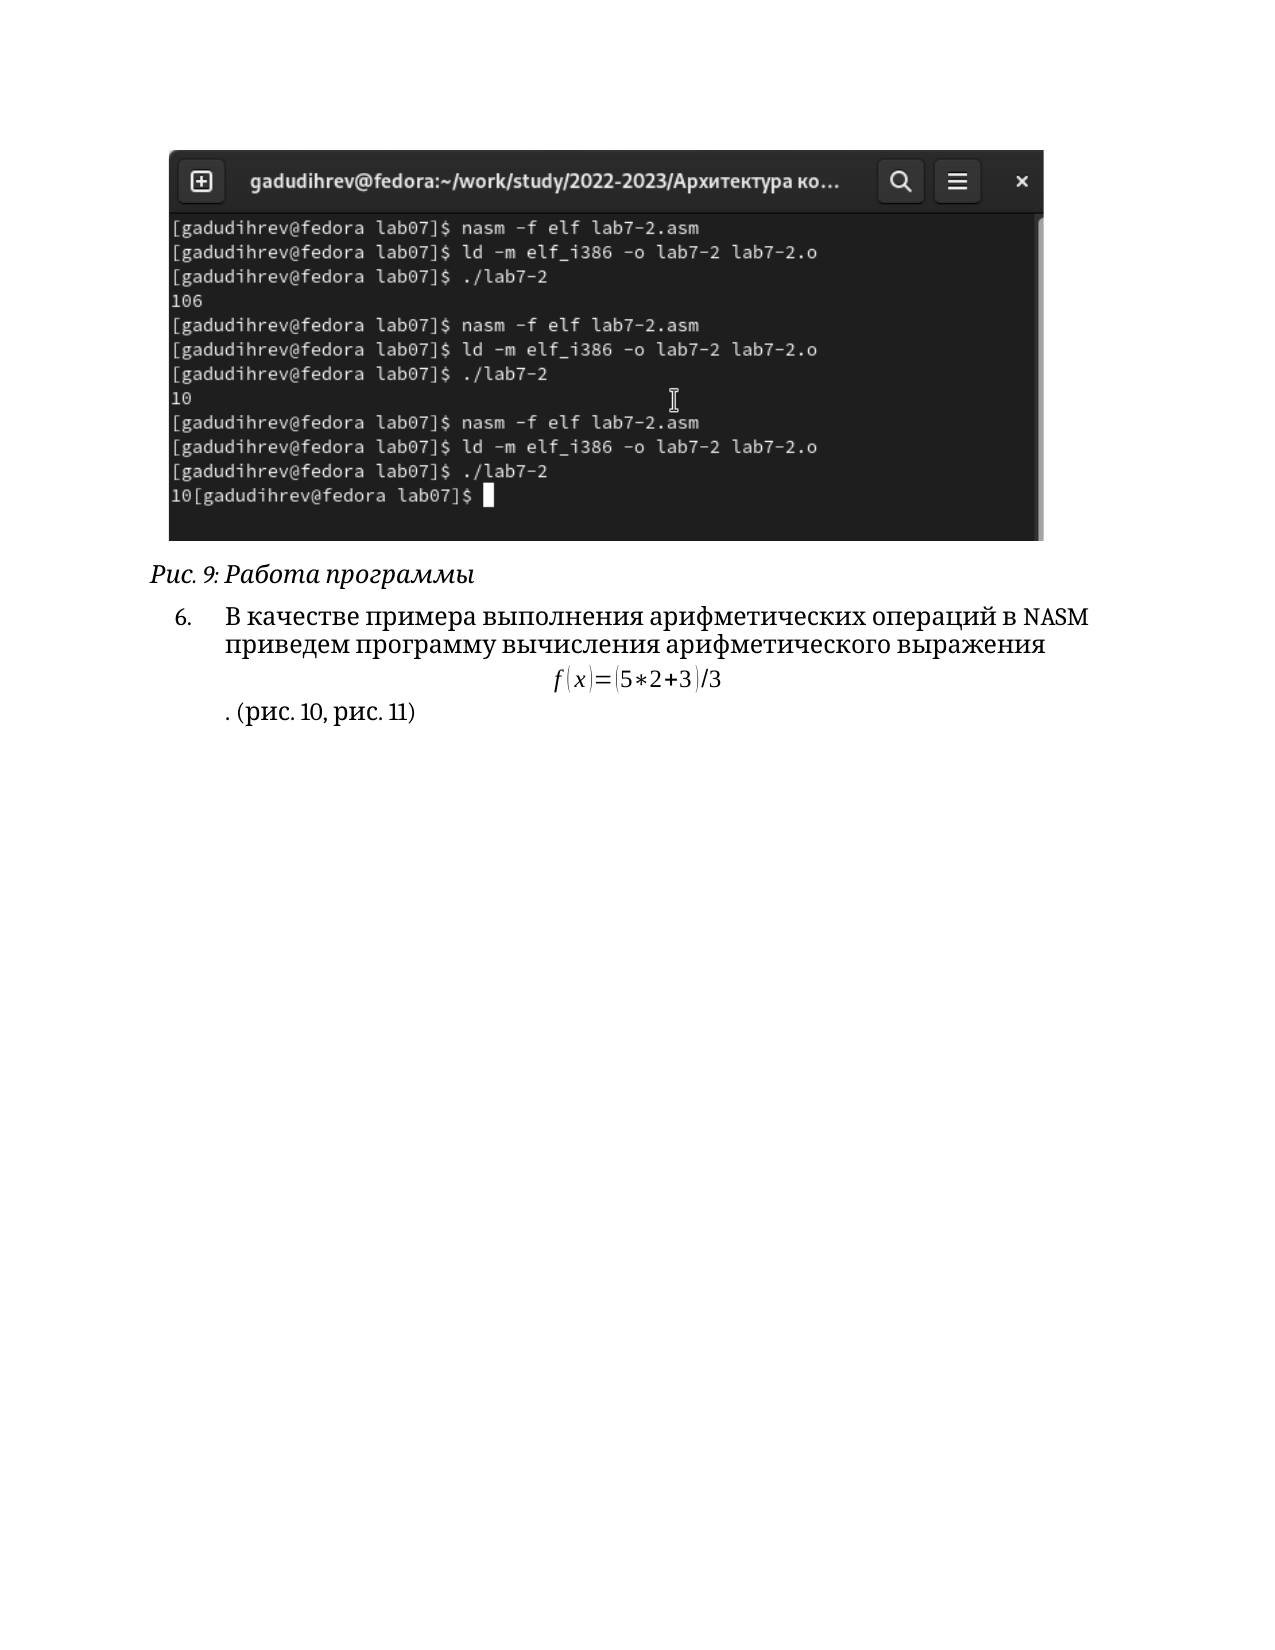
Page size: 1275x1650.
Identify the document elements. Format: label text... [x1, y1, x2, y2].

list В качестве примера выполнения арифметических операций в NASM приведем программу вычисления арифметического выражения [175, 602, 1125, 660]
list . (рис. 10, рис. 11) [175, 698, 1125, 727]
picture [168, 150, 1044, 541]
text Рис. 9: Работа программы [150, 561, 1125, 590]
